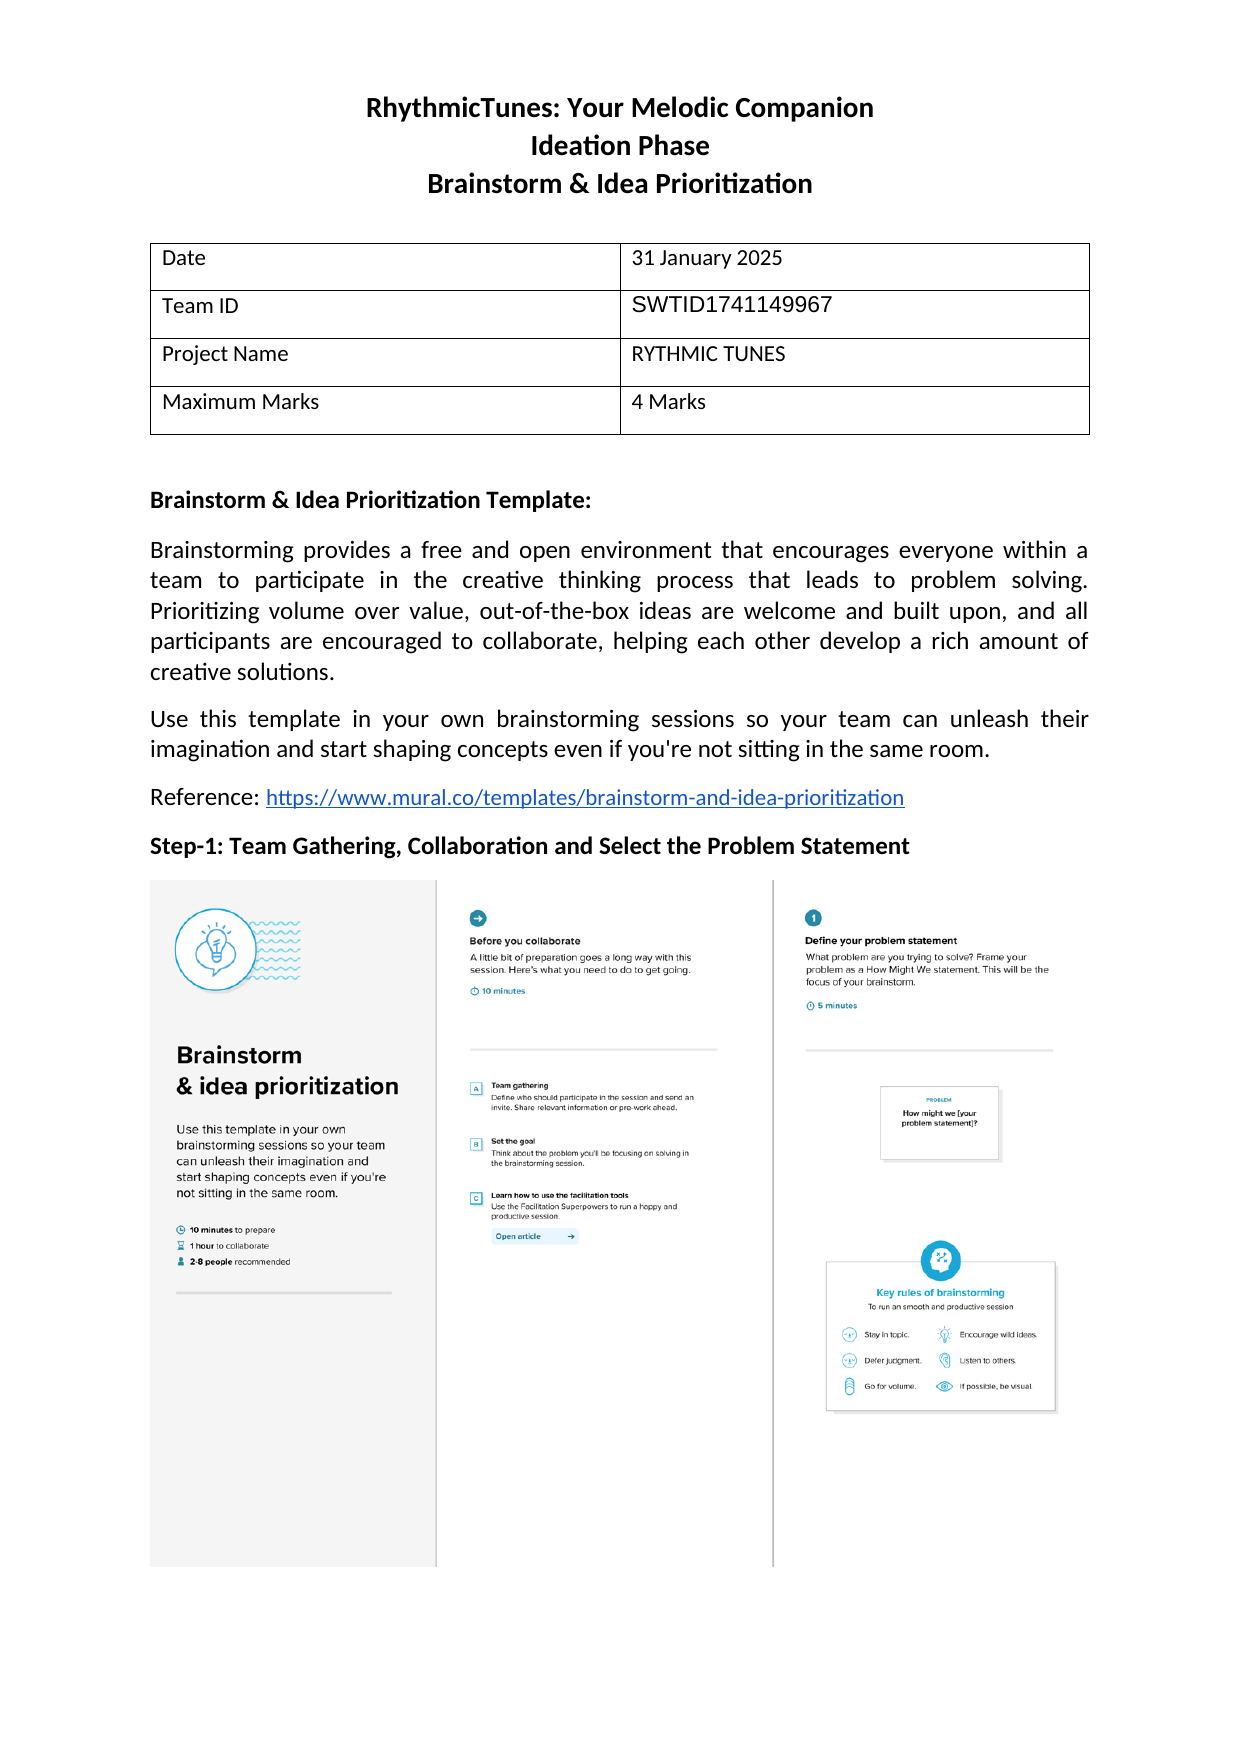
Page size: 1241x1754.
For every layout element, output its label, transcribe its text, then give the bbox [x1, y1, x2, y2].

table_header 31 January 2025 [621, 244, 1089, 290]
picture [150, 880, 1091, 1567]
table_cell RYTHMIC TUNES [621, 339, 1089, 386]
text Ideation Phase [150, 127, 1090, 163]
table_cell Maximum Marks [151, 387, 620, 434]
table_cell 4 Marks [621, 387, 1089, 434]
table_cell SWTID1741149967 [621, 291, 1089, 338]
text Brainstorm & Idea Prioritization Template: [150, 484, 1090, 515]
text Brainstorm & Idea Prioritization [150, 166, 1090, 201]
text Use this template in your own brainstorming sessions so your team can unleash their imagination and start shaping concepts even if you're not sitting in the same room. [150, 703, 1090, 764]
table_cell Team ID [151, 291, 620, 338]
text RhythmicTunes: Your Melodic Companion [150, 89, 1090, 124]
table_header Date [151, 244, 620, 290]
table_cell Project Name [151, 339, 620, 386]
text Step-1: Team Gathering, Collaboration and Select the Problem Statement [150, 830, 1090, 861]
text Brainstorming provides a free and open environment that encourages everyone within a team to participate in the creative thinking process that leads to problem solving. Prioritizing volume over value, out-of-the-box ideas are welcome and built upon, and all participants are encouraged to collaborate, helping each other develop a rich amount of creative solutions. [150, 534, 1090, 686]
text Reference: https://www.mural.co/templates/brainstorm-and-idea-prioritization [150, 781, 1090, 811]
